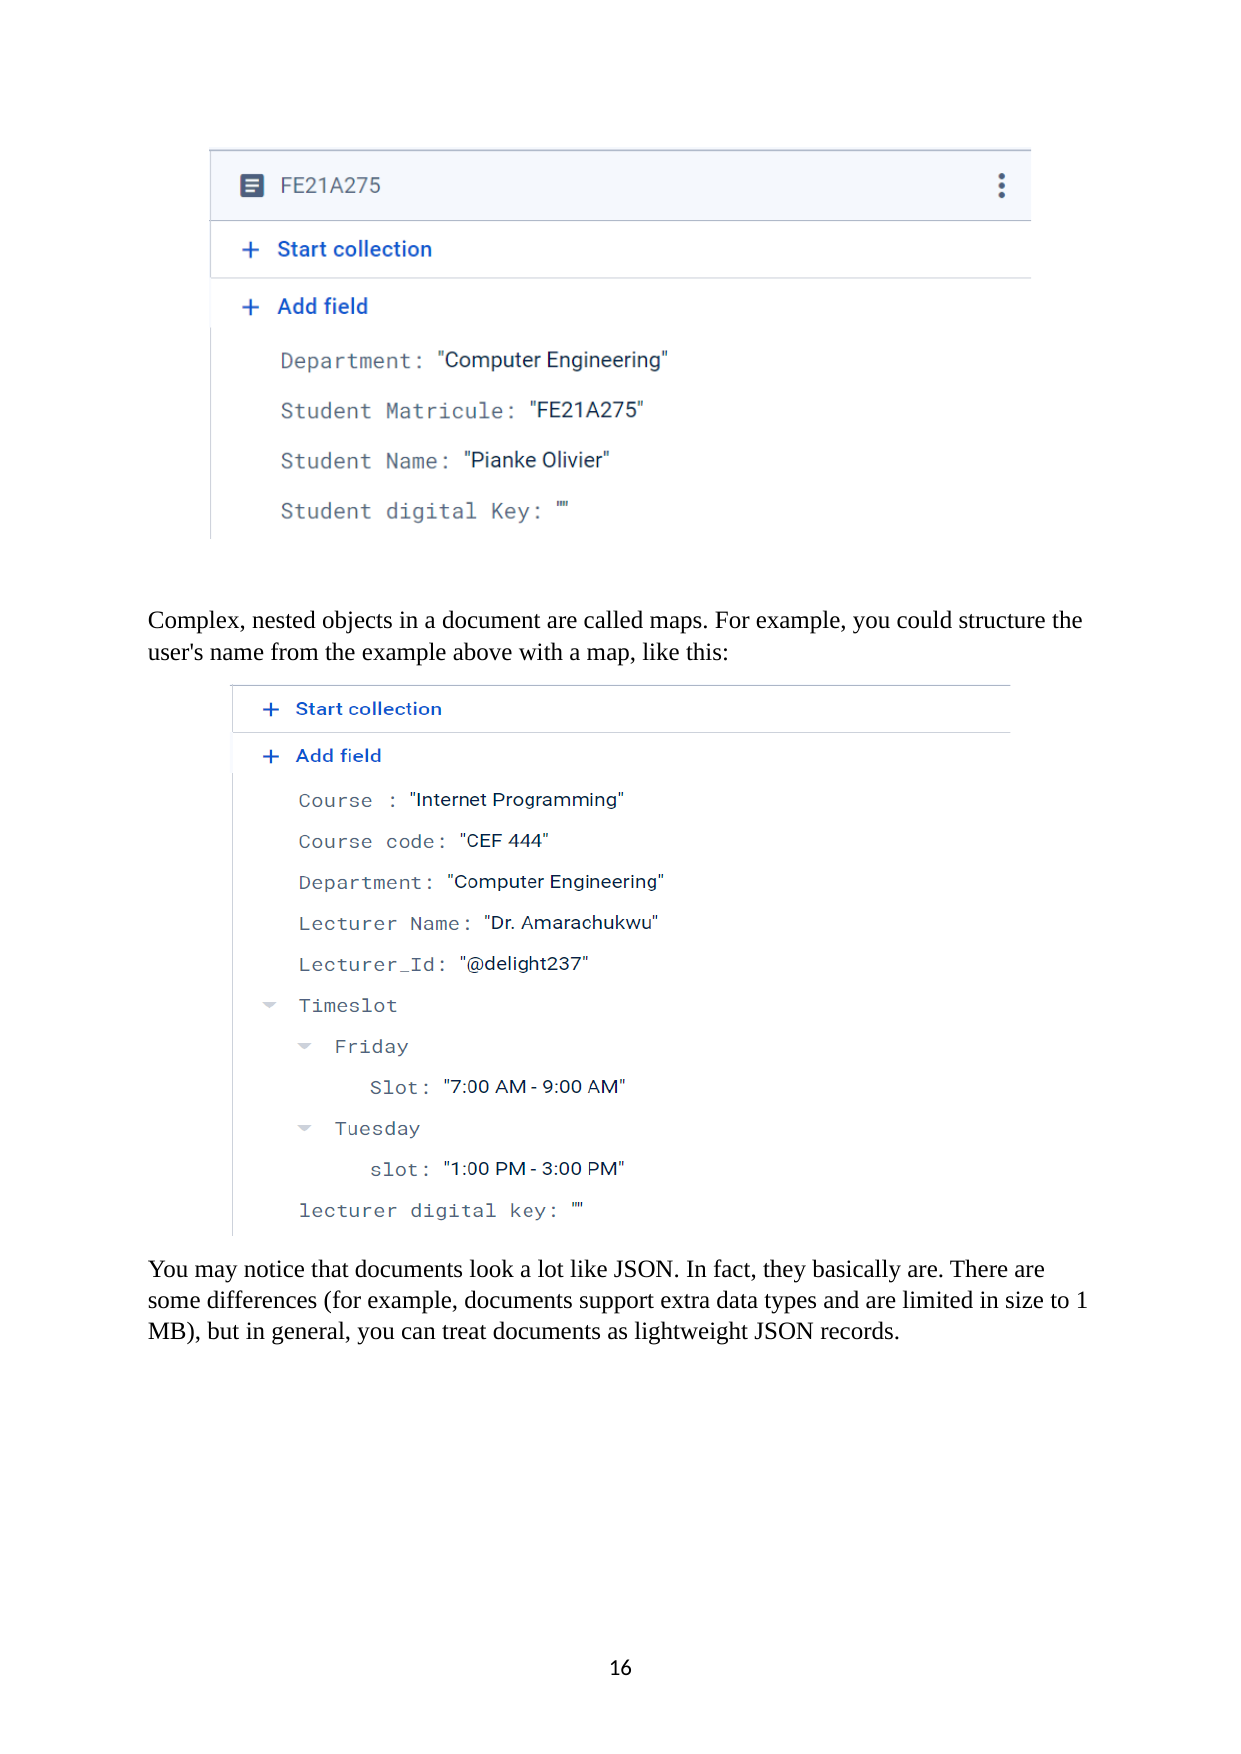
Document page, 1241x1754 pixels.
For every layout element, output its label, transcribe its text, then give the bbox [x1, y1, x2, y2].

picture [209, 147, 1032, 539]
text You may notice that documents look a lot like JSON. In fact, they basically are. There are some differences (for example, documents support extra data types and are limited in size to 1 MB), but in general, you can treat documents as lightweight JSON records. [148, 1254, 1093, 1345]
text Complex, nested objects in a document are called maps. For example, you could structure the user's name from the example above with a map, like this: [148, 606, 1093, 665]
picture [229, 684, 1011, 1236]
